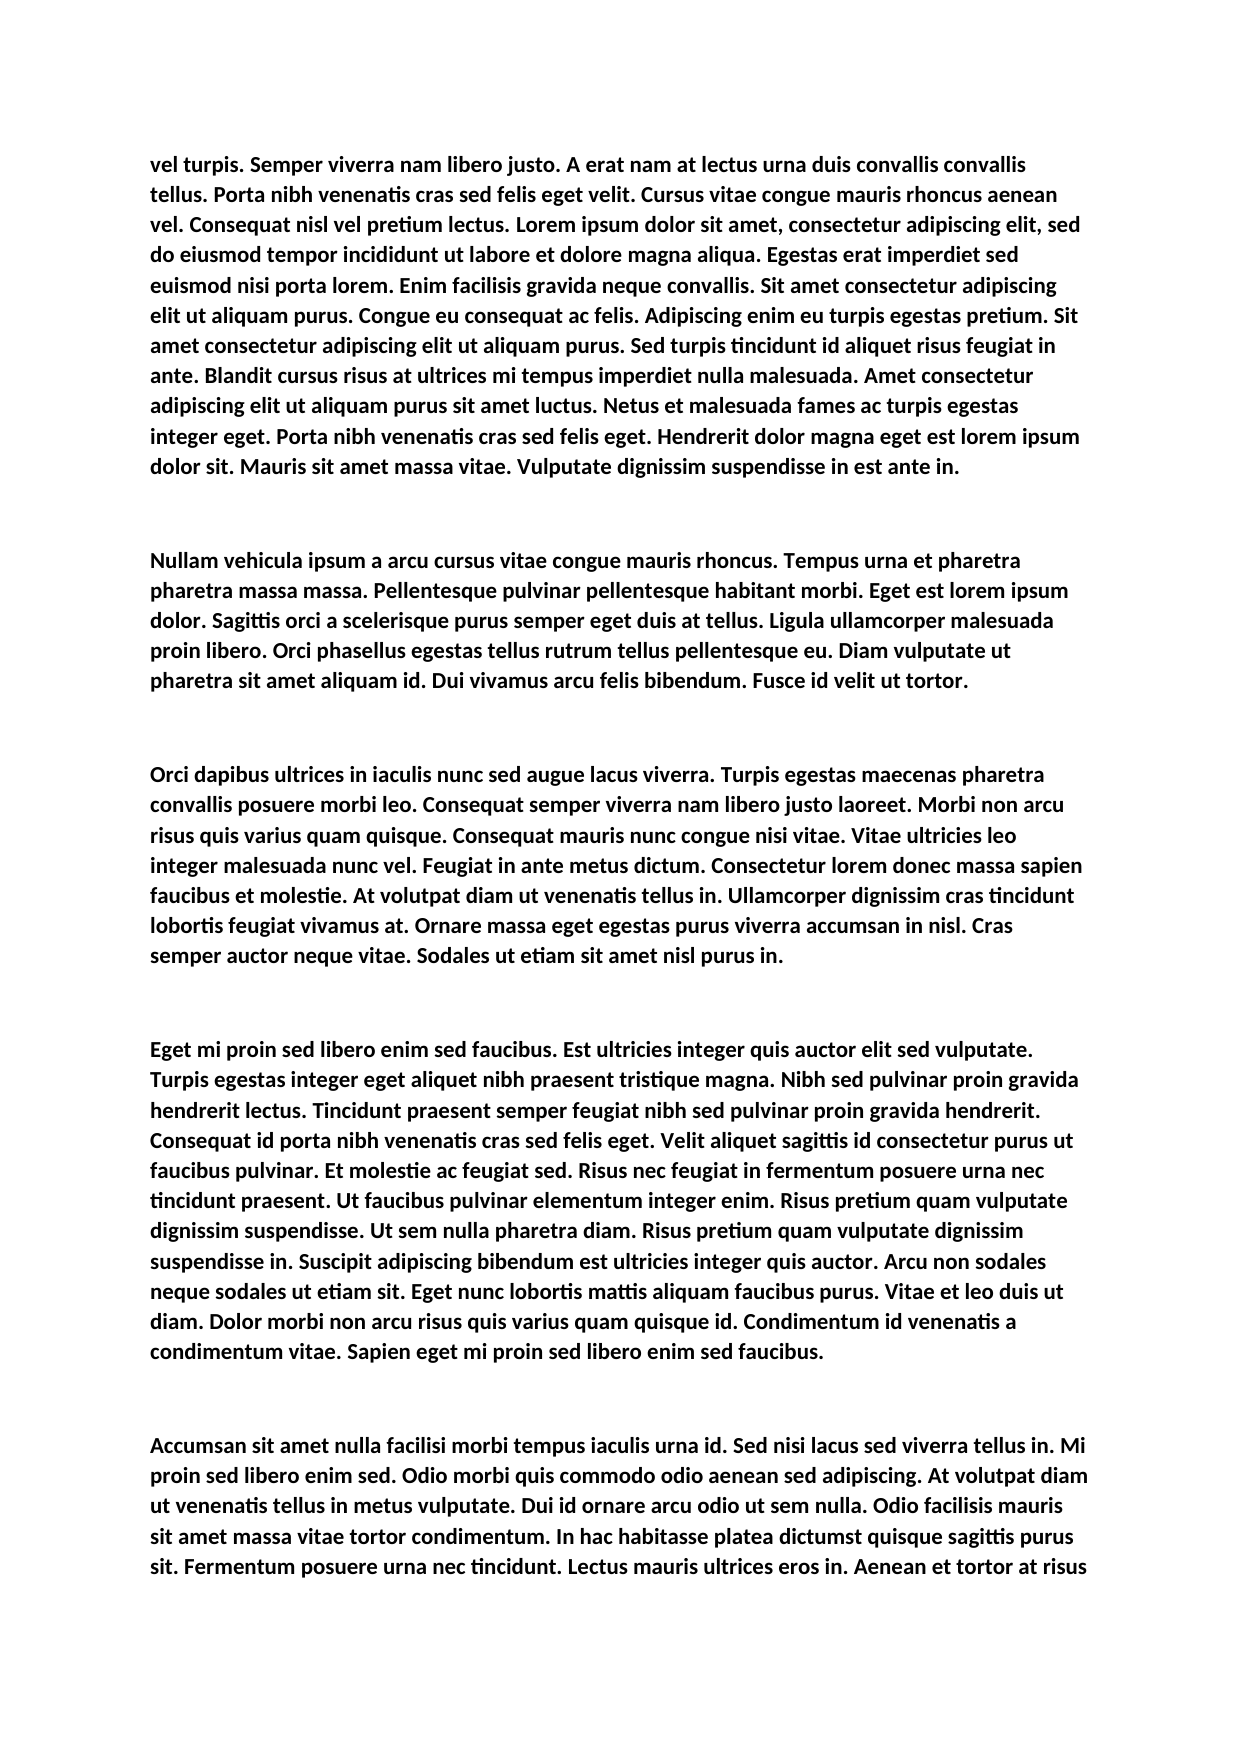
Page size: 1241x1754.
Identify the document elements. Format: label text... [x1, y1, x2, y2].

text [150, 150, 1090, 480]
text Eget mi proin sed libero enim sed faucibus. Est ultricies integer quis auctor elit sed vulputate. Turpis egestas integer eget aliquet nibh praesent tristique magna. Nibh sed pulvinar proin gravida hendrerit lectus. Tincidunt praesent semper feugiat nibh sed pulvinar proin gravida hendrerit. Consequat id porta nibh venenatis cras sed felis eget. Velit aliquet sagittis id consectetur purus ut faucibus pulvinar. Et molestie ac feugiat sed. Risus nec feugiat in fermentum posuere urna nec tincidunt praesent. Ut faucibus pulvinar elementum integer enim. Risus pretium quam vulputate dignissim suspendisse. Ut sem nulla pharetra diam. Risus pretium quam vulputate dignissim suspendisse in. Suscipit adipiscing bibendum est ultricies integer quis auctor. Arcu non sodales neque sodales ut etiam sit. Eget nunc lobortis mattis aliquam faucibus purus. Vitae et leo duis ut diam. Dolor morbi non arcu risus quis varius quam quisque id. Condimentum id venenatis a condimentum vitae. Sapien eget mi proin sed libero enim sed faucibus. [150, 1035, 1090, 1366]
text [150, 1431, 1090, 1580]
text Orci dapibus ultrices in iaculis nunc sed augue lacus viverra. Turpis egestas maecenas pharetra convallis posuere morbi leo. Consequat semper viverra nam libero justo laoreet. Morbi non arcu risus quis varius quam quisque. Consequat mauris nunc congue nisi vitae. Vitae ultricies leo integer malesuada nunc vel. Feugiat in ante metus dictum. Consectetur lorem donec massa sapien faucibus et molestie. At volutpat diam ut venenatis tellus in. Ullamcorper dignissim cras tincidunt lobortis feugiat vivamus at. Ornare massa eget egestas purus viverra accumsan in nisl. Cras semper auctor neque vitae. Sodales ut etiam sit amet nisl purus in. [150, 760, 1090, 970]
text Nullam vehicula ipsum a arcu cursus vitae congue mauris rhoncus. Tempus urna et pharetra pharetra massa massa. Pellentesque pulvinar pellentesque habitant morbi. Eget est lorem ipsum dolor. Sagittis orci a scelerisque purus semper eget duis at tellus. Ligula ullamcorper malesuada proin libero. Orci phasellus egestas tellus rutrum tellus pellentesque eu. Diam vulputate ut pharetra sit amet aliquam id. Dui vivamus arcu felis bibendum. Fusce id velit ut tortor. [150, 546, 1090, 695]
